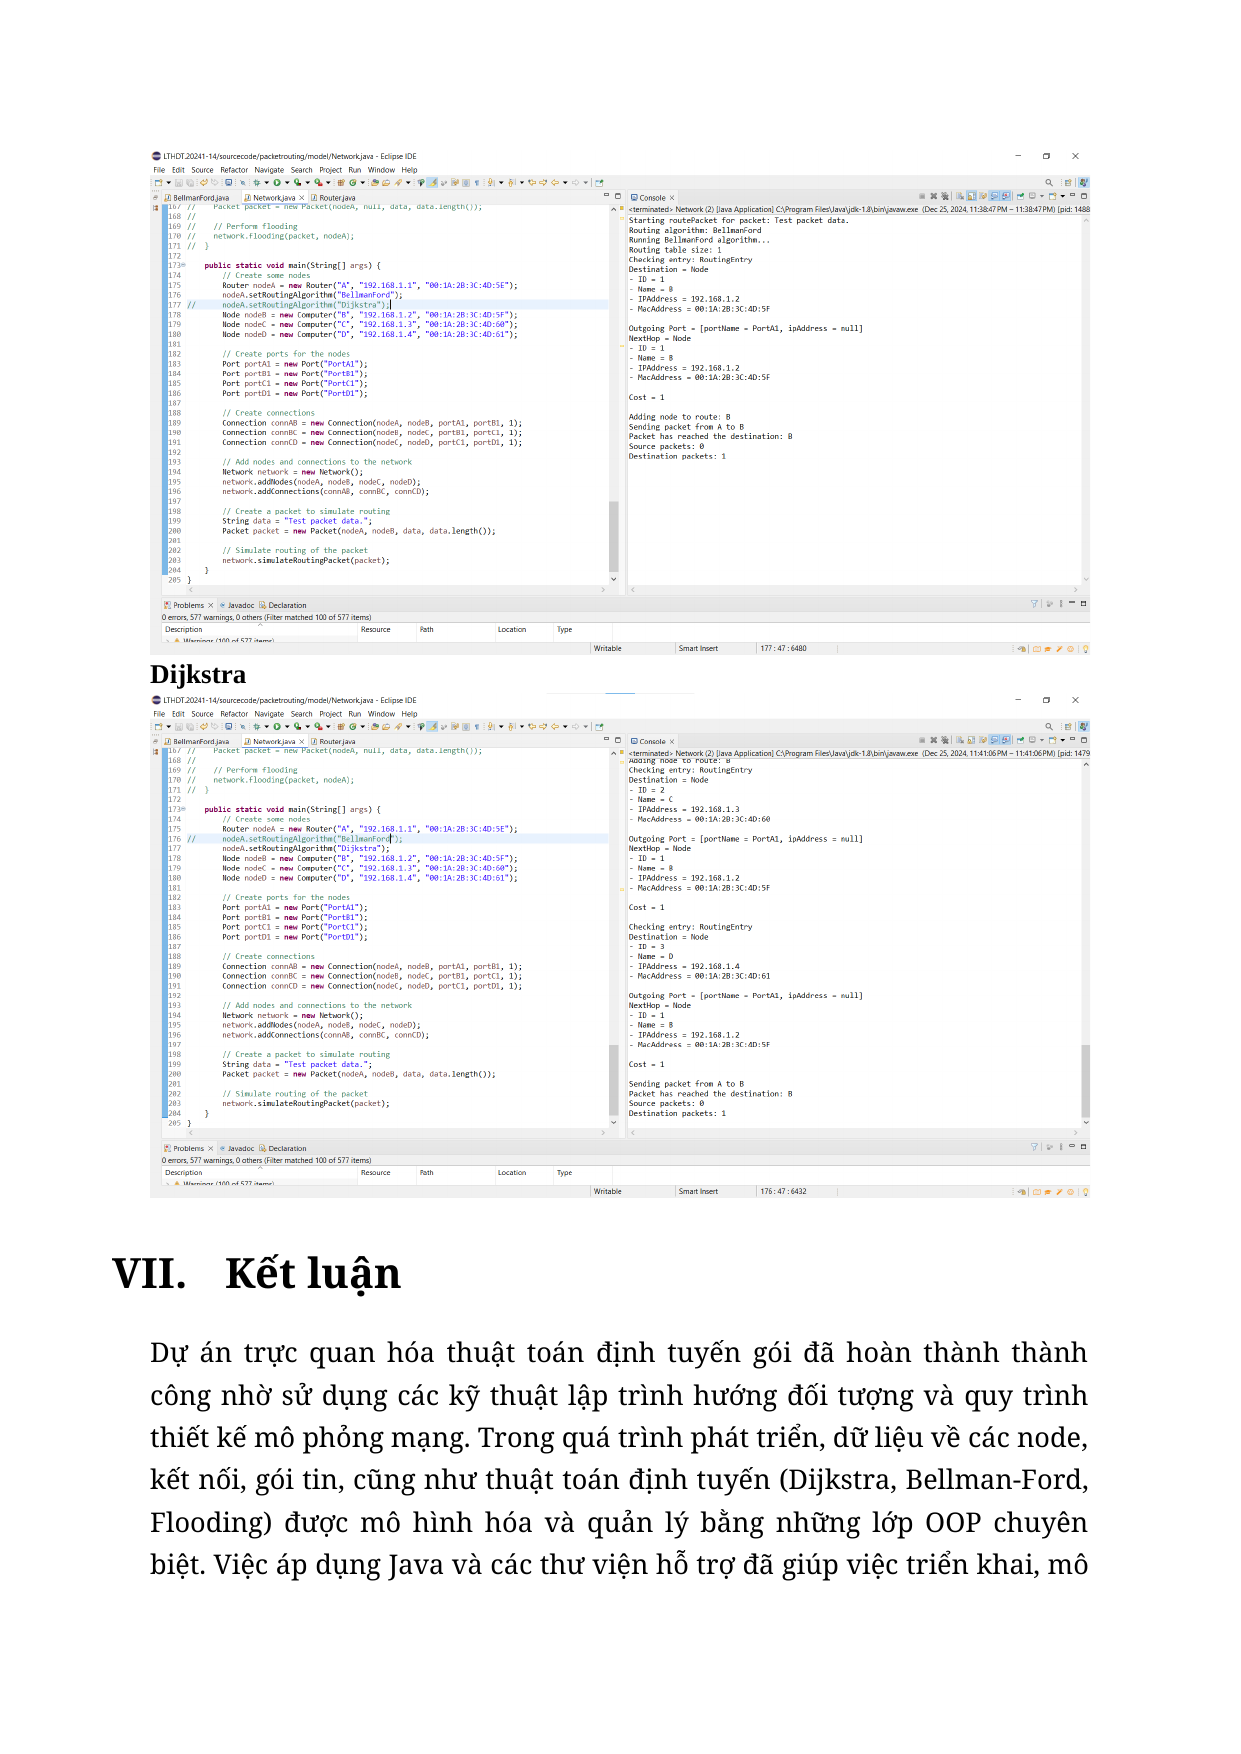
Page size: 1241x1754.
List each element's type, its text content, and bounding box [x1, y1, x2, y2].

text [150, 1334, 1090, 1582]
subtitle Kết luận [187, 1243, 1090, 1300]
text Dijkstra [150, 658, 1090, 689]
picture [150, 150, 1091, 655]
picture [150, 693, 1091, 1198]
